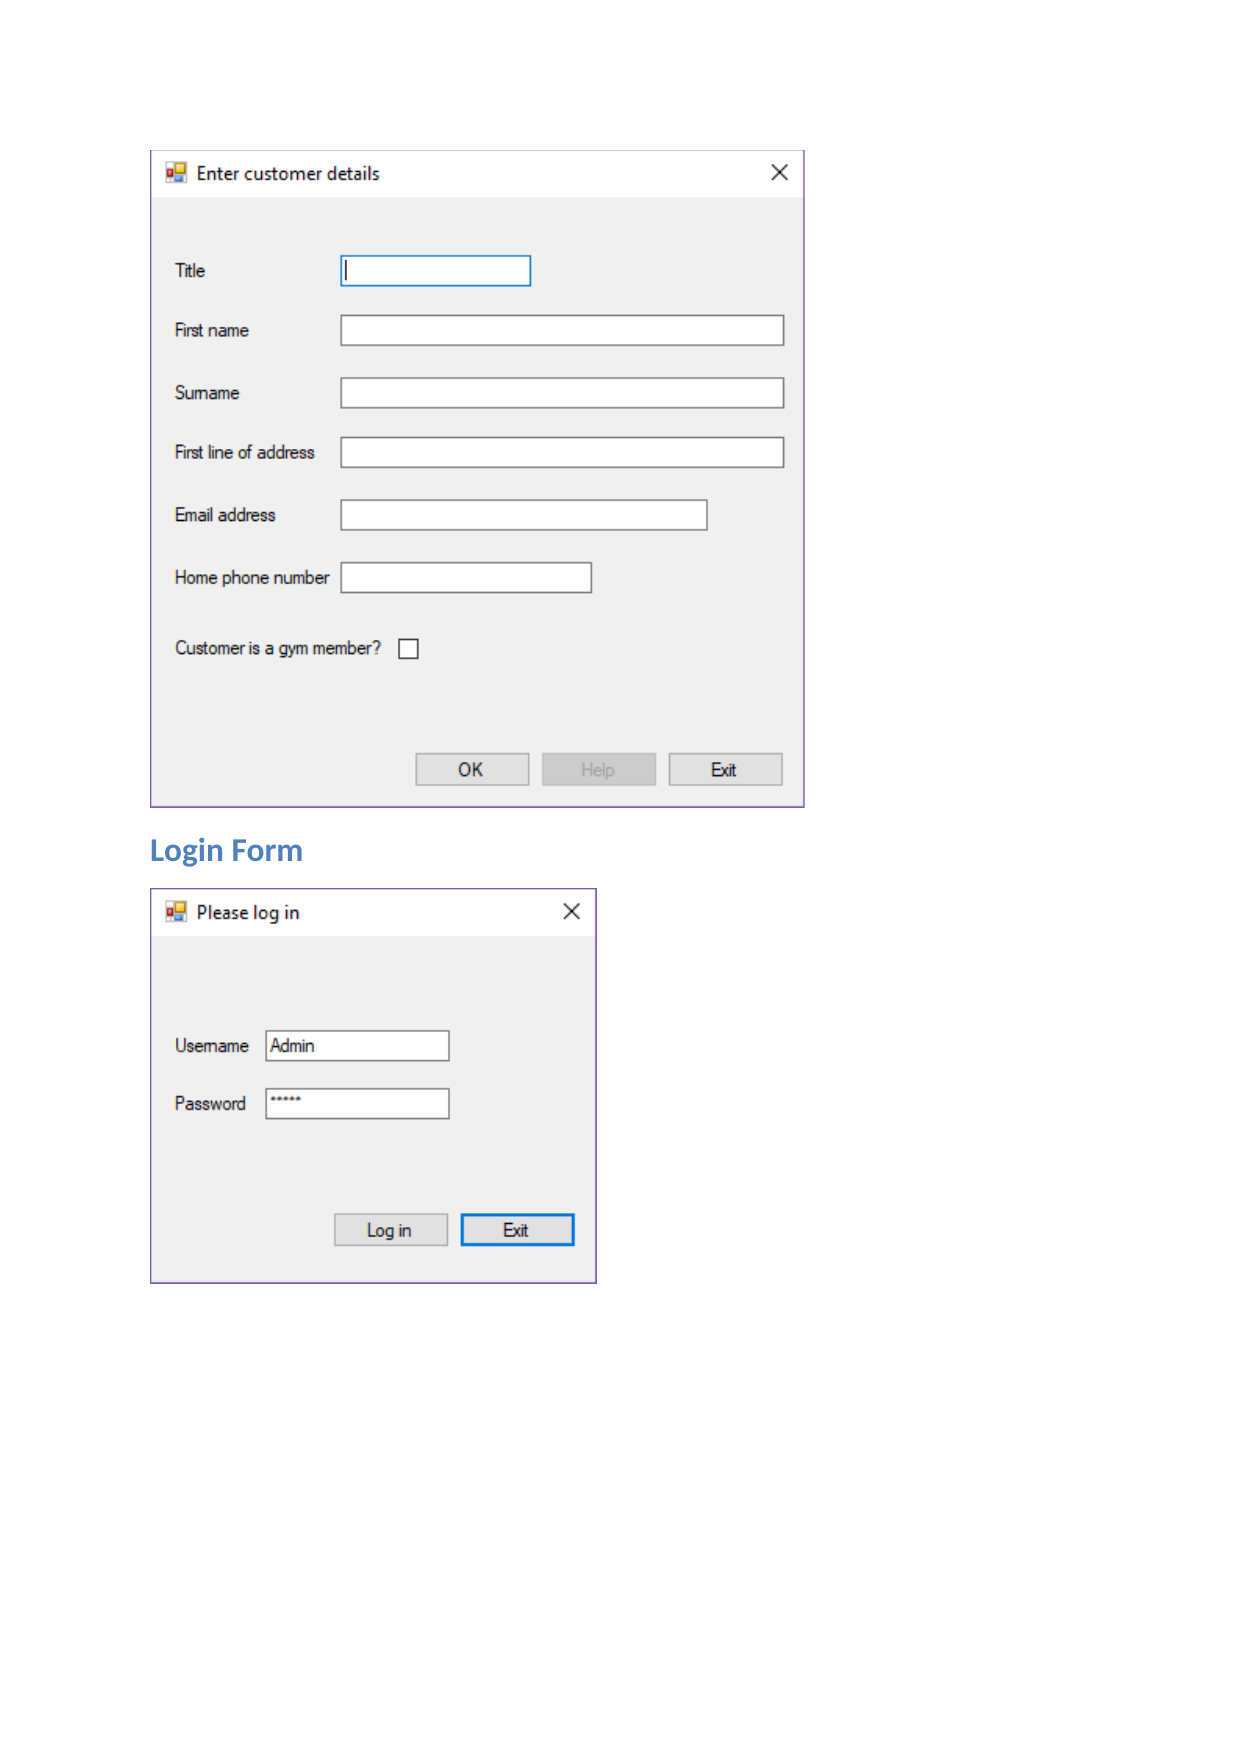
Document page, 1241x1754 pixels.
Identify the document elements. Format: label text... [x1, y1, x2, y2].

subtitle Login Form [150, 829, 1090, 869]
picture [150, 888, 597, 1284]
picture [150, 150, 805, 808]
